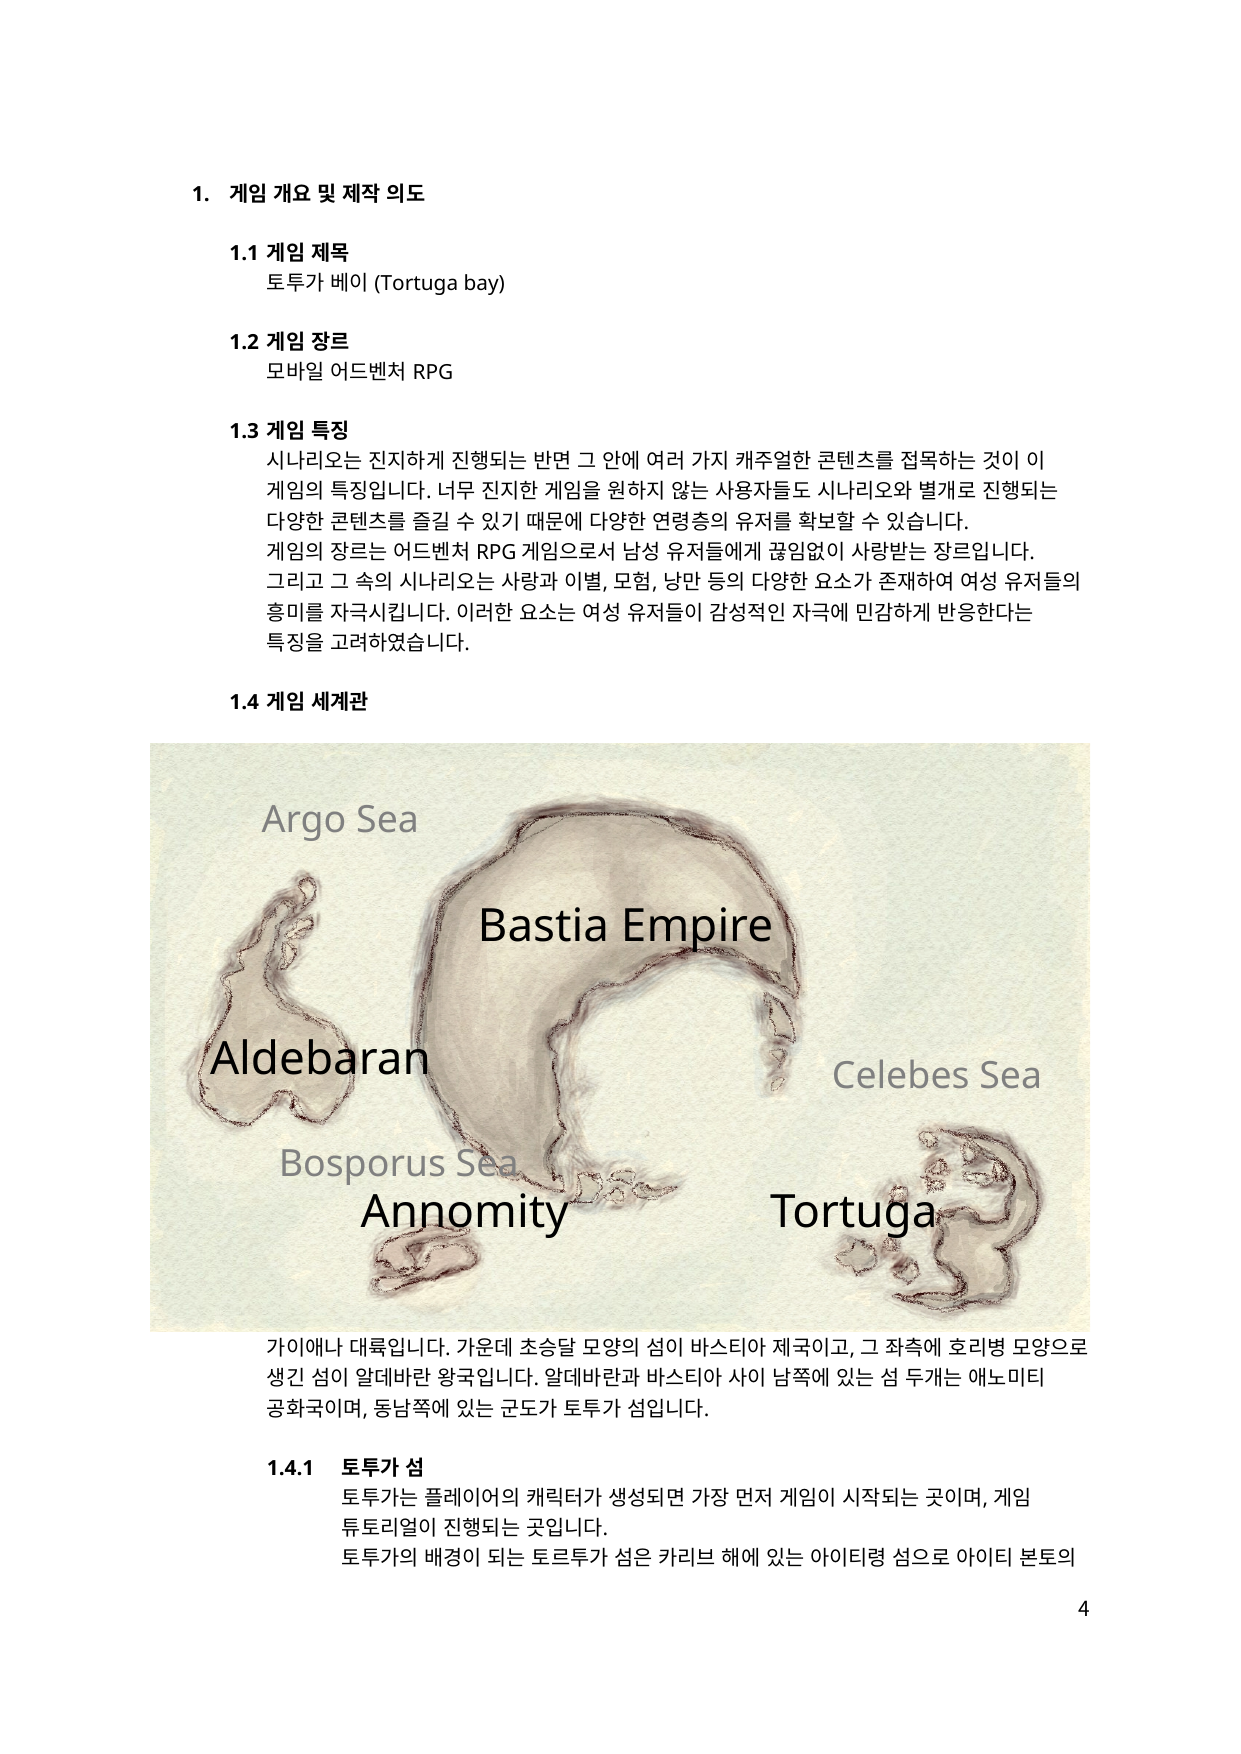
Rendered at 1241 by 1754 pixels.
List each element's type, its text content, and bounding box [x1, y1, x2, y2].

list 토투가 섬 [267, 1451, 1090, 1481]
list 게임 장르 [229, 325, 1090, 355]
picture [150, 743, 1091, 1332]
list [342, 1542, 1090, 1572]
list 가이애나 대륙입니다. 가운데 초승달 모양의 섬이 바스티아 제국이고, 그 좌측에 호리병 모양으로 생긴 섬이 알데바란 왕국입니다. 알데바란과 바스티아 사이 남쪽에 있는 섬 두개는 애노미티 공화국이며, 동남쪽에 있는 군도가 토투가 섬입니다. [267, 1332, 1090, 1422]
list 게임 세계관 [229, 685, 1090, 715]
list 모바일 어드벤처 RPG [267, 355, 1090, 386]
list 게임 개요 및 제작 의도 [192, 177, 1090, 207]
list 게임 특징 [229, 414, 1090, 444]
list 토투가 베이 (Tortuga bay) [267, 266, 1090, 297]
list 시나리오는 진지하게 진행되는 반면 그 안에 여러 가지 캐주얼한 콘텐츠를 접목하는 것이 이 게임의 특징입니다. 너무 진지한 게임을 원하지 않는 사용자들도 시나리오와 별개로 진행되는 다양한 콘텐츠를 즐길 수 있기 때문에 다양한 연령층의 유저를 확보할 수 있습니다. [267, 444, 1090, 535]
list 게임의 장르는 어드벤처 RPG게임으로서 남성 유저들에게 끊임없이 사랑받는 장르입니다. 그리고 그 속의 시나리오는 사랑과 이별, 모험, 낭만 등의 다양한 요소가 존재하여 여성 유저들의 흥미를 자극시킵니다. 이러한 요소는 여성 유저들이 감성적인 자극에 민감하게 반응한다는 특징을 고려하였습니다. [267, 535, 1090, 656]
list 토투가는 플레이어의 캐릭터가 생성되면 가장 먼저 게임이 시작되는 곳이며, 게임 튜토리얼이 진행되는 곳입니다. [342, 1481, 1090, 1542]
list 게임 제목 [229, 236, 1090, 266]
